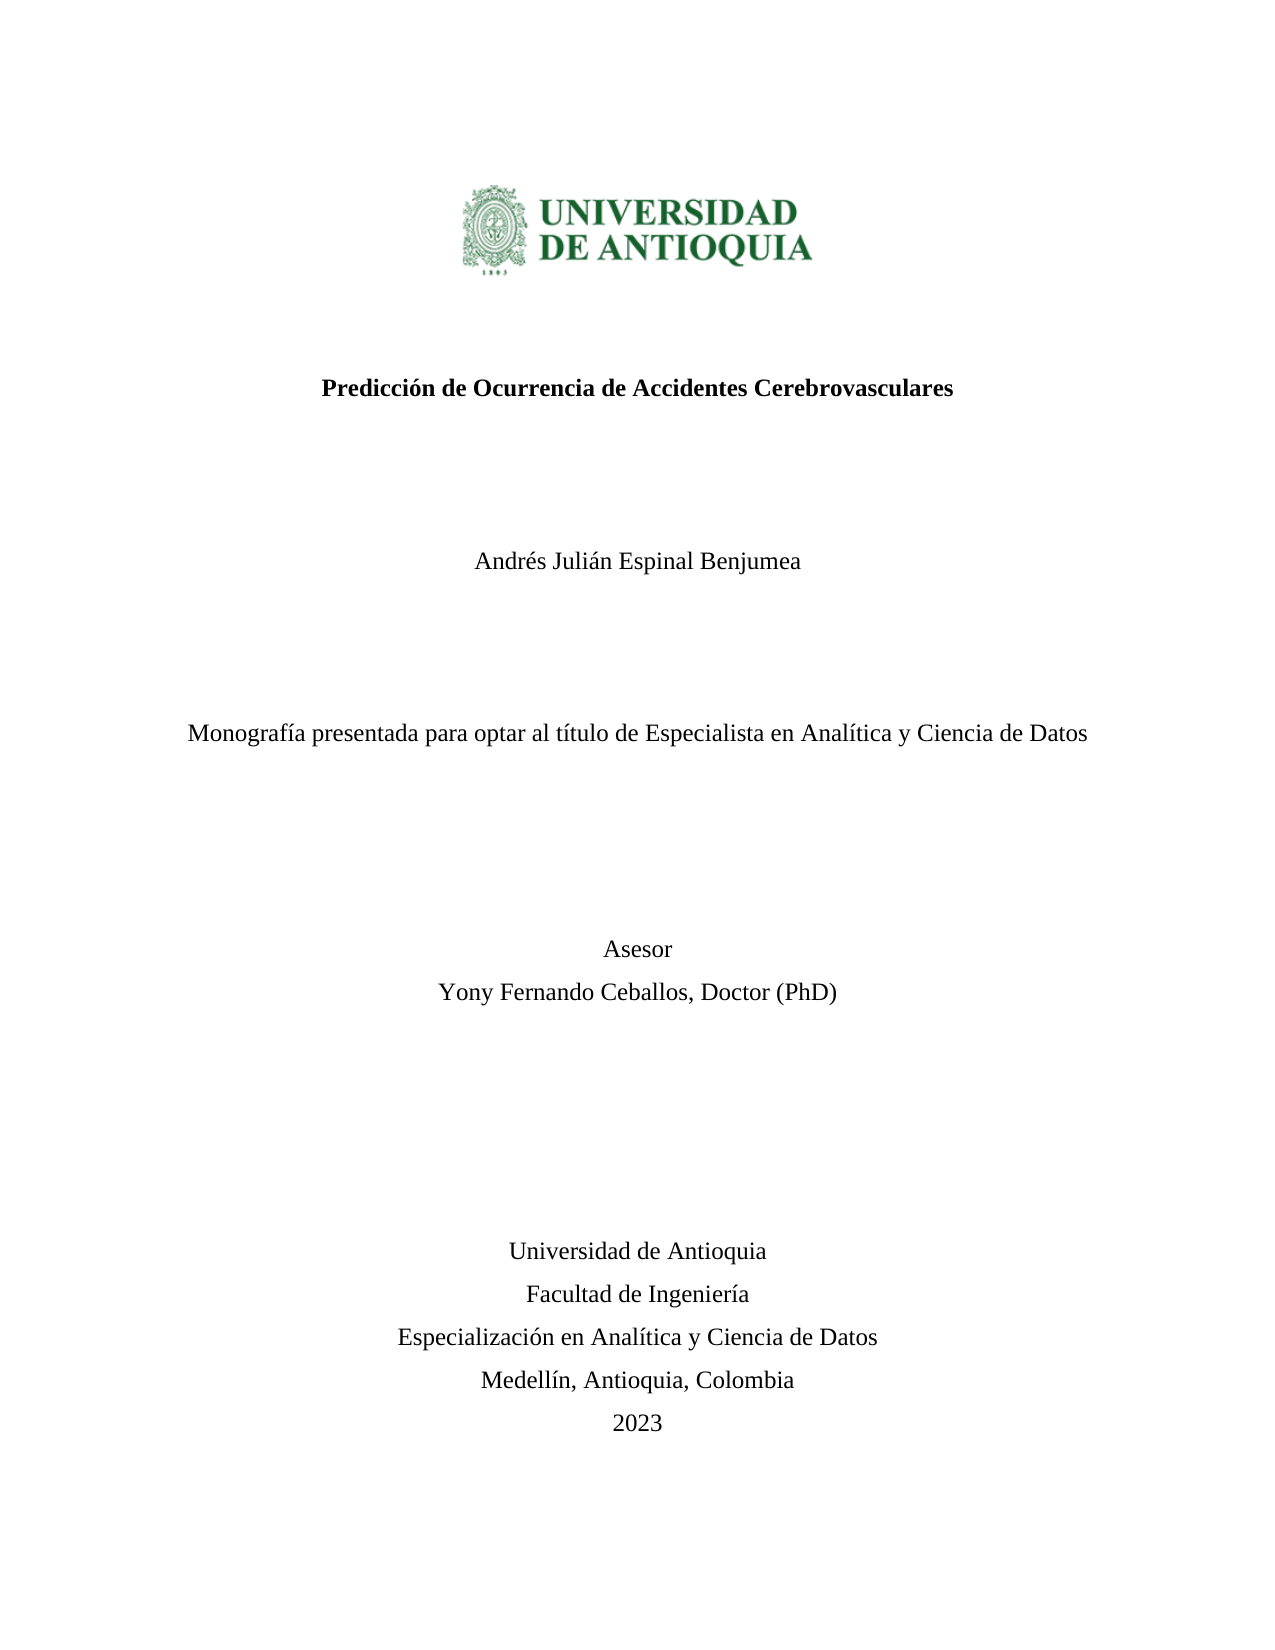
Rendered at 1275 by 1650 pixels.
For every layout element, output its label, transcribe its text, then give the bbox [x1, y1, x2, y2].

text Universidad de Antioquia [148, 1236, 1127, 1308]
picture [462, 147, 813, 316]
text Andrés Julián Espinal Benjumea [148, 546, 1127, 574]
text Predicción de Ocurrencia de Accidentes Cerebrovasculares [148, 373, 1127, 402]
text Yony Fernando Ceballos, [148, 934, 1127, 1006]
text para optar al título de [148, 718, 1127, 747]
